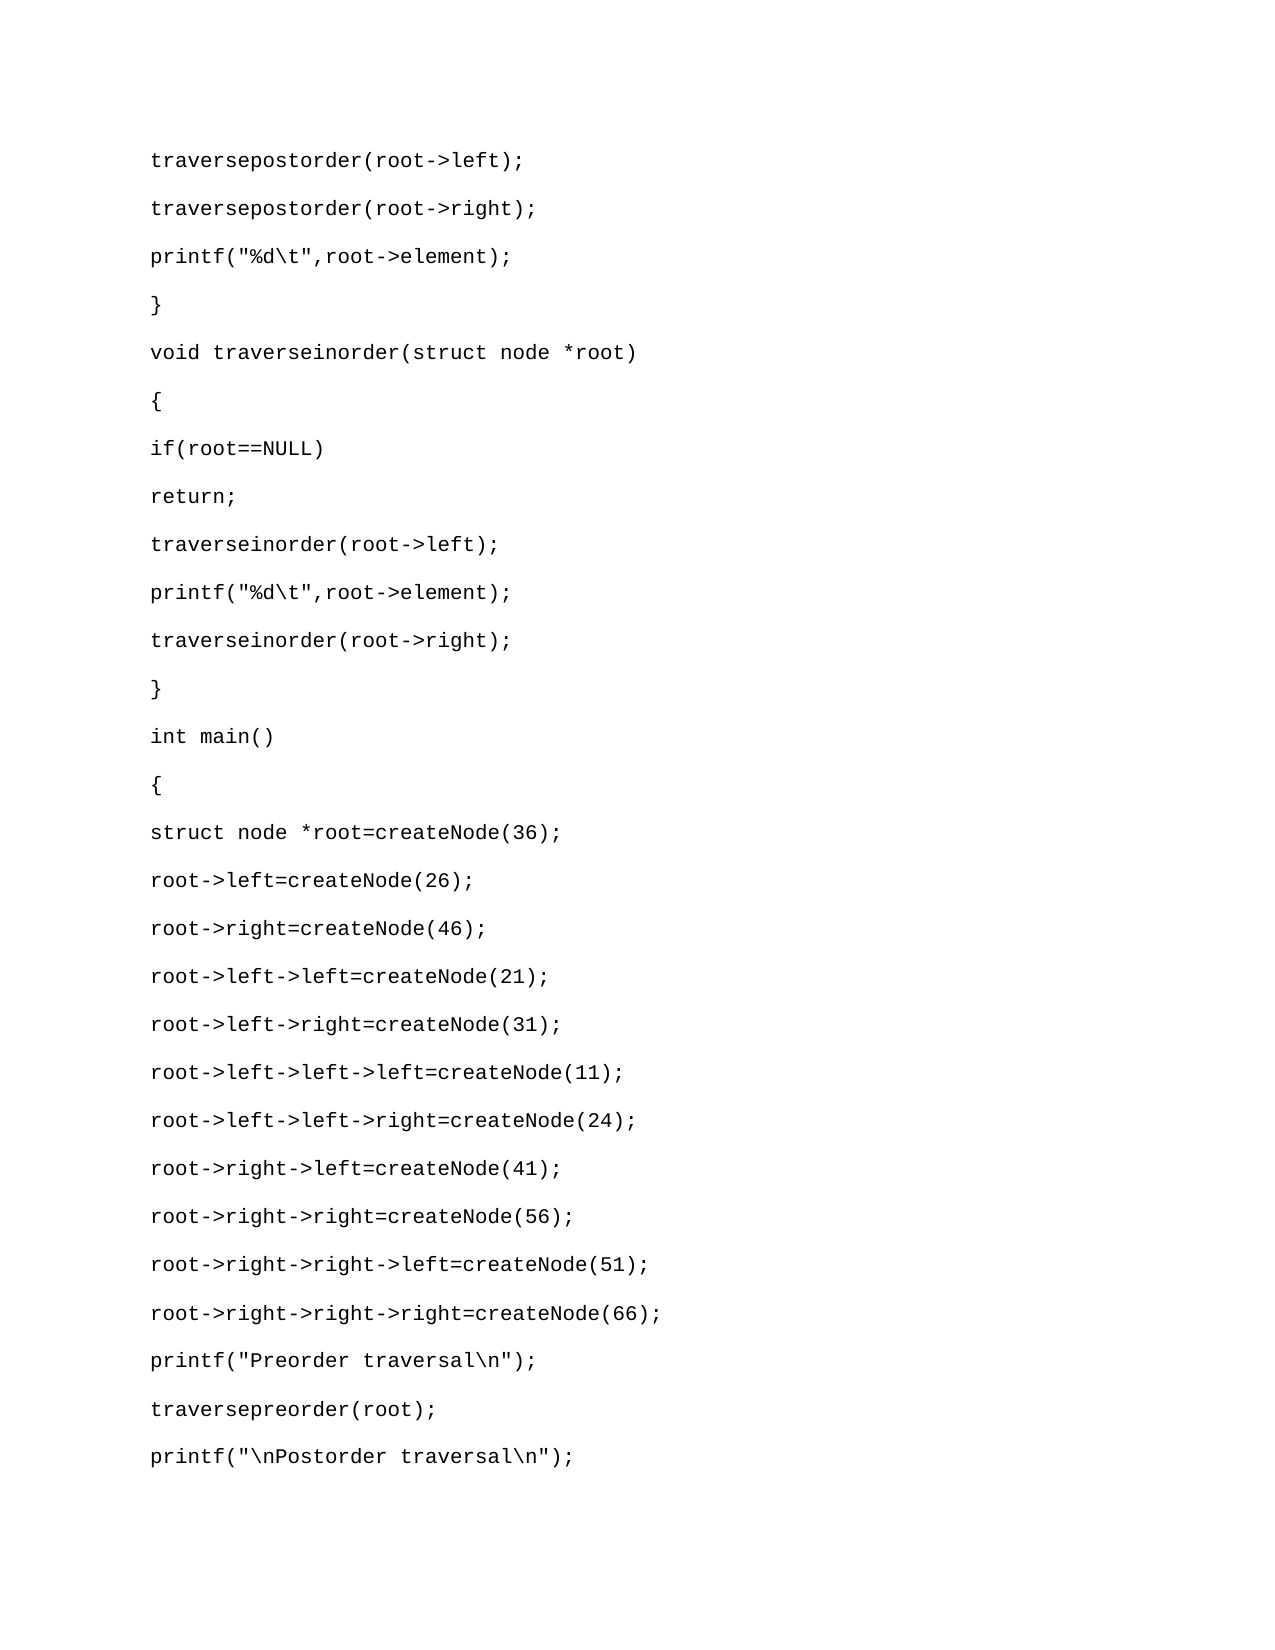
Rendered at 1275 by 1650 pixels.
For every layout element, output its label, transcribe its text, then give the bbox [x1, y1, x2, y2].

text root->right->right->right=createNode(66); [150, 1302, 1125, 1326]
text if(root==NULL) [150, 438, 1125, 462]
text printf("\nPostorder traversal\n"); [150, 1447, 1125, 1470]
text root->left->left=createNode(21); [150, 966, 1125, 990]
text traversepostorder(root->left); [150, 150, 1125, 174]
text root->left->right=createNode(31); [150, 1014, 1125, 1038]
text root->left->left->right=createNode(24); [150, 1110, 1125, 1134]
text traversepostorder(root->right); [150, 198, 1125, 222]
text } [150, 294, 1125, 318]
text printf("Preorder traversal\n"); [150, 1351, 1125, 1374]
text root->right->right=createNode(56); [150, 1206, 1125, 1230]
text root->left->left->left=createNode(11); [150, 1062, 1125, 1086]
text void traverseinorder(struct node *root) [150, 342, 1125, 366]
text printf("%d\t",root->element); [150, 582, 1125, 606]
text { [150, 774, 1125, 798]
text traverseinorder(root->right); [150, 630, 1125, 654]
text root->left=createNode(26); [150, 870, 1125, 894]
text traverseinorder(root->left); [150, 534, 1125, 558]
text return; [150, 486, 1125, 510]
text traversepreorder(root); [150, 1398, 1125, 1422]
text root->right=createNode(46); [150, 918, 1125, 942]
text } [150, 678, 1125, 702]
text root->right->left=createNode(41); [150, 1158, 1125, 1182]
text { [150, 390, 1125, 414]
text root->right->right->left=createNode(51); [150, 1254, 1125, 1278]
text printf("%d\t",root->element); [150, 246, 1125, 270]
text struct node *root=createNode(36); [150, 822, 1125, 846]
text int main() [150, 726, 1125, 750]
